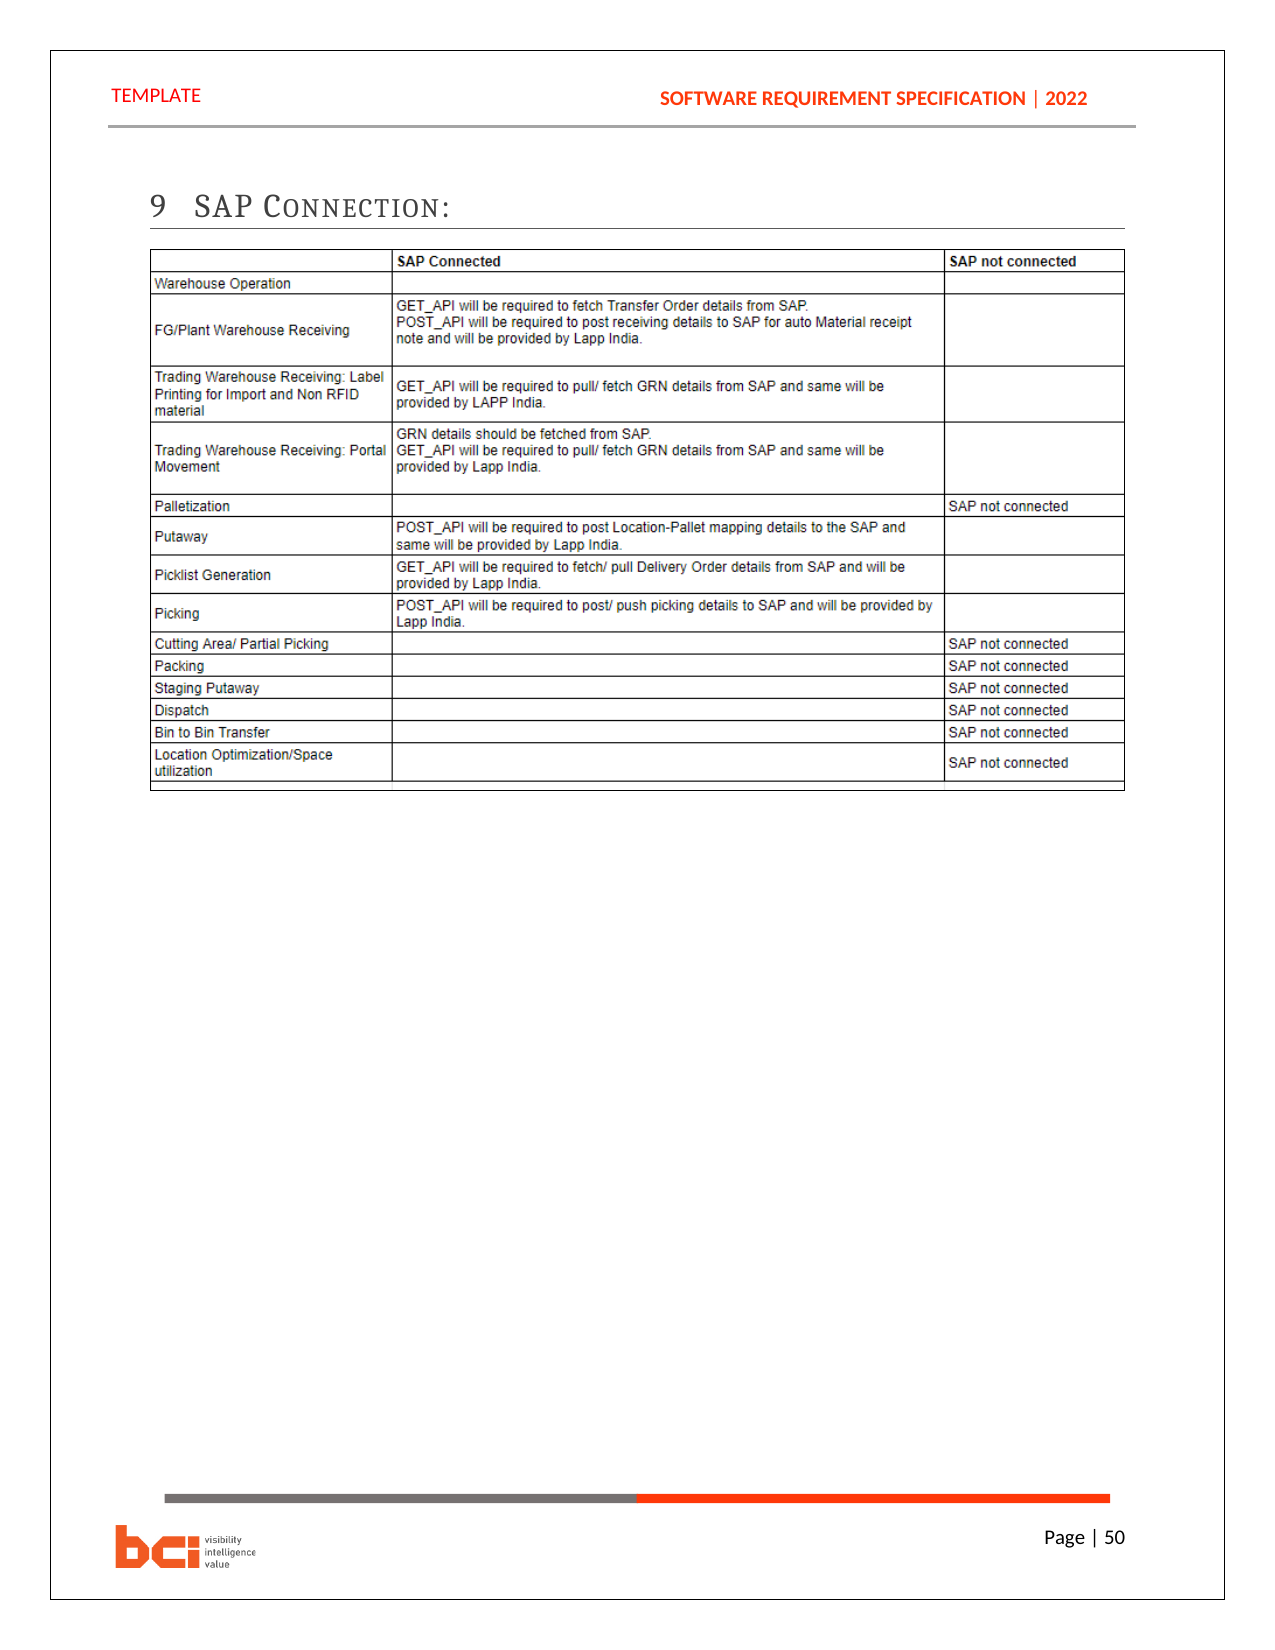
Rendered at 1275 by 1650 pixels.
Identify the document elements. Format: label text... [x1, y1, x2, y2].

subtitle SAP Connection: [150, 187, 1125, 228]
picture [151, 250, 1124, 790]
picture [114, 1520, 255, 1568]
